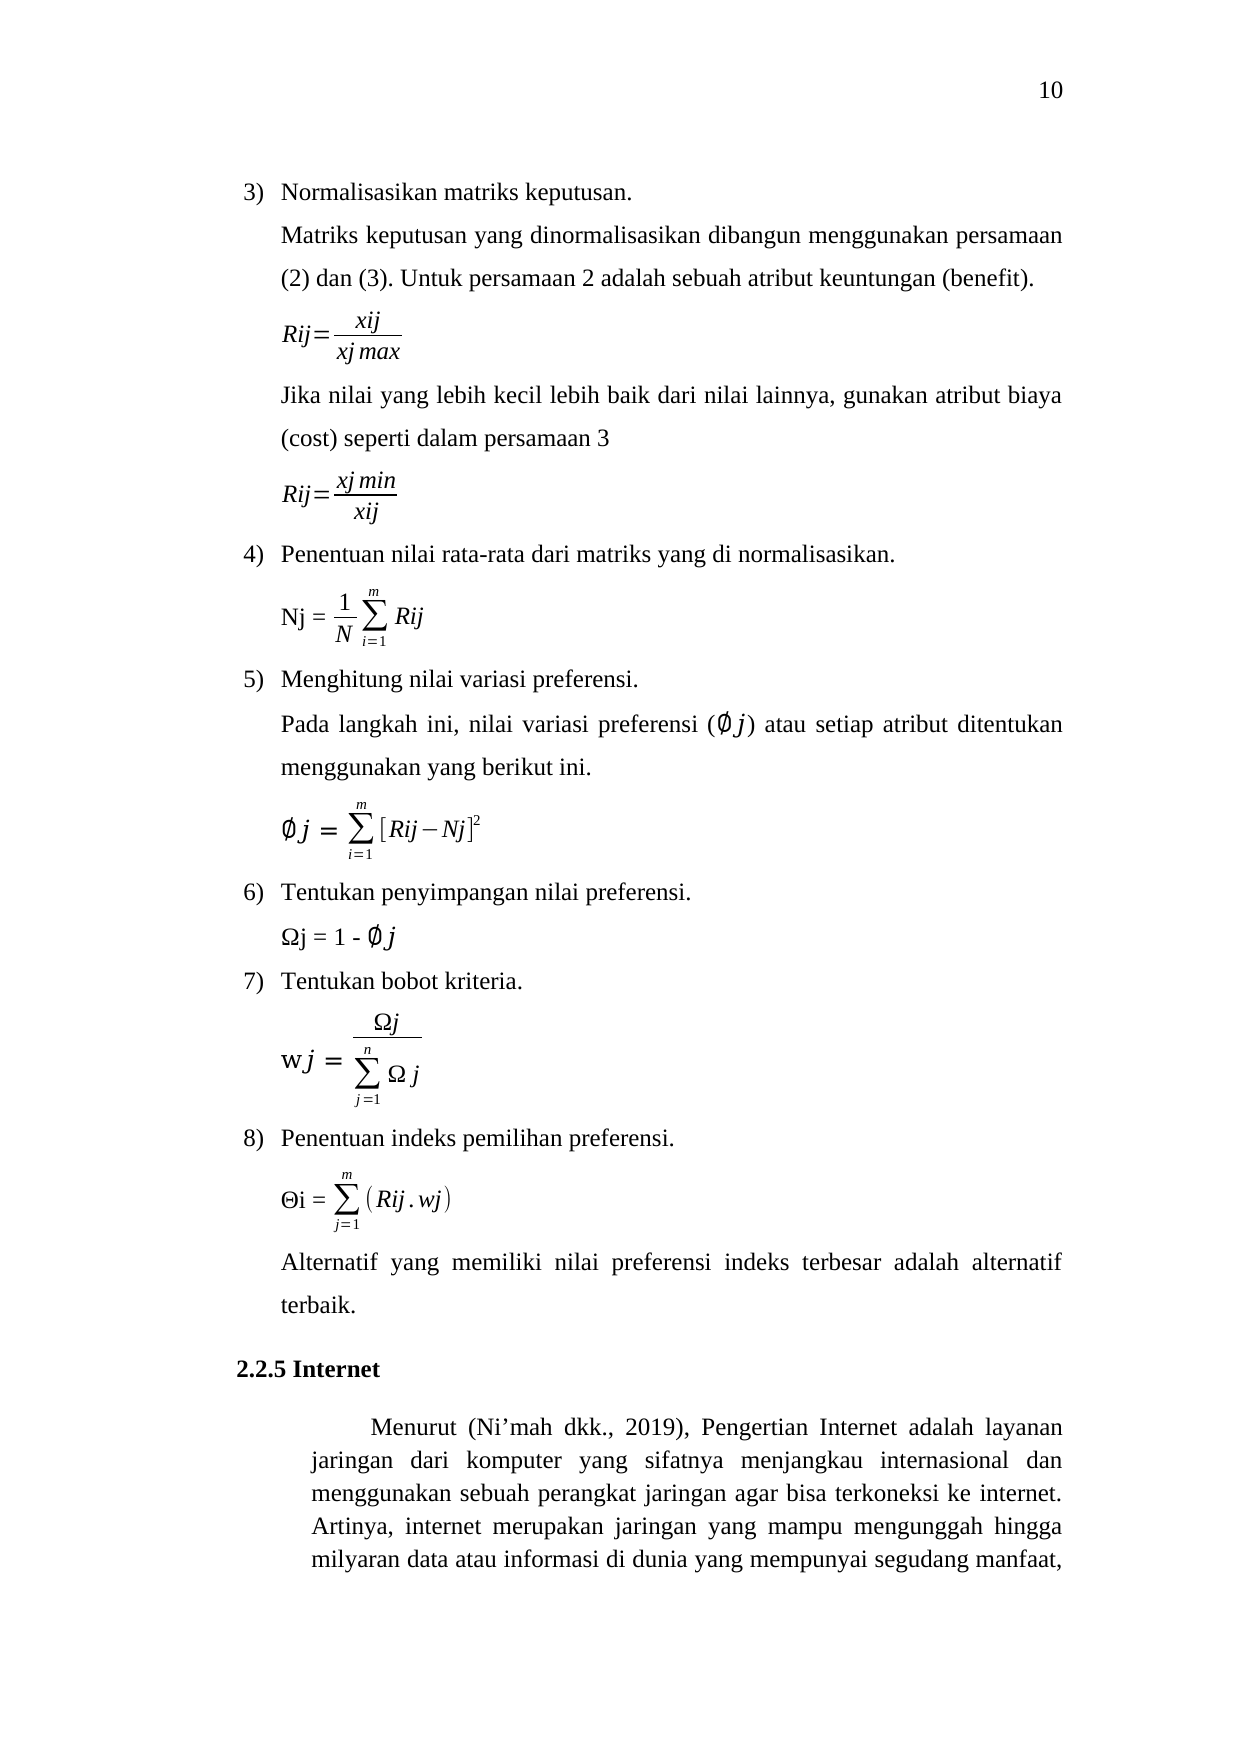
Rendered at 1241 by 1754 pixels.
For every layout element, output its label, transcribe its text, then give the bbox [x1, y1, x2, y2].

list Normalisasikan matriks keputusan. [243, 177, 1063, 206]
list Θi = [281, 1166, 1063, 1233]
list Alternatif yang memiliki nilai preferensi indeks terbesar adalah alternatif terbaik. [281, 1247, 1063, 1319]
list Tentukan penyimpangan nilai preferensi. [243, 877, 1063, 906]
list Menghitung nilai variasi preferensi. [243, 664, 1063, 693]
list Jika nilai yang lebih kecil lebih baik dari nilai lainnya, gunakan atribut biaya (cost) seperti dalam persamaan 3 [281, 380, 1063, 452]
subtitle 2.2.5 Internet [236, 1354, 1063, 1383]
list Penentuan nilai rata-rata dari matriks yang di normalisasikan. [243, 539, 1063, 568]
list Pada langkah ini, nilai variasi preferensi (∅𝑗) atau setiap atribut ditentukan menggunakan yang berikut ini. [281, 707, 1063, 781]
list ∅𝑗 = [281, 795, 1063, 862]
list Nj = [281, 583, 1063, 650]
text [311, 1412, 1063, 1573]
list Ωj = 1 - ∅𝑗 [281, 921, 1063, 951]
list Matriks keputusan yang dinormalisasikan dibangun menggunakan persamaan (2) dan (3). Untuk persamaan 2 adalah sebuah atribut keuntungan (benefit). [281, 220, 1063, 292]
list w𝑗 = [281, 1009, 1063, 1108]
list Penentuan indeks pemilihan preferensi. [243, 1123, 1063, 1151]
list Tentukan bobot kriteria. [243, 966, 1063, 994]
